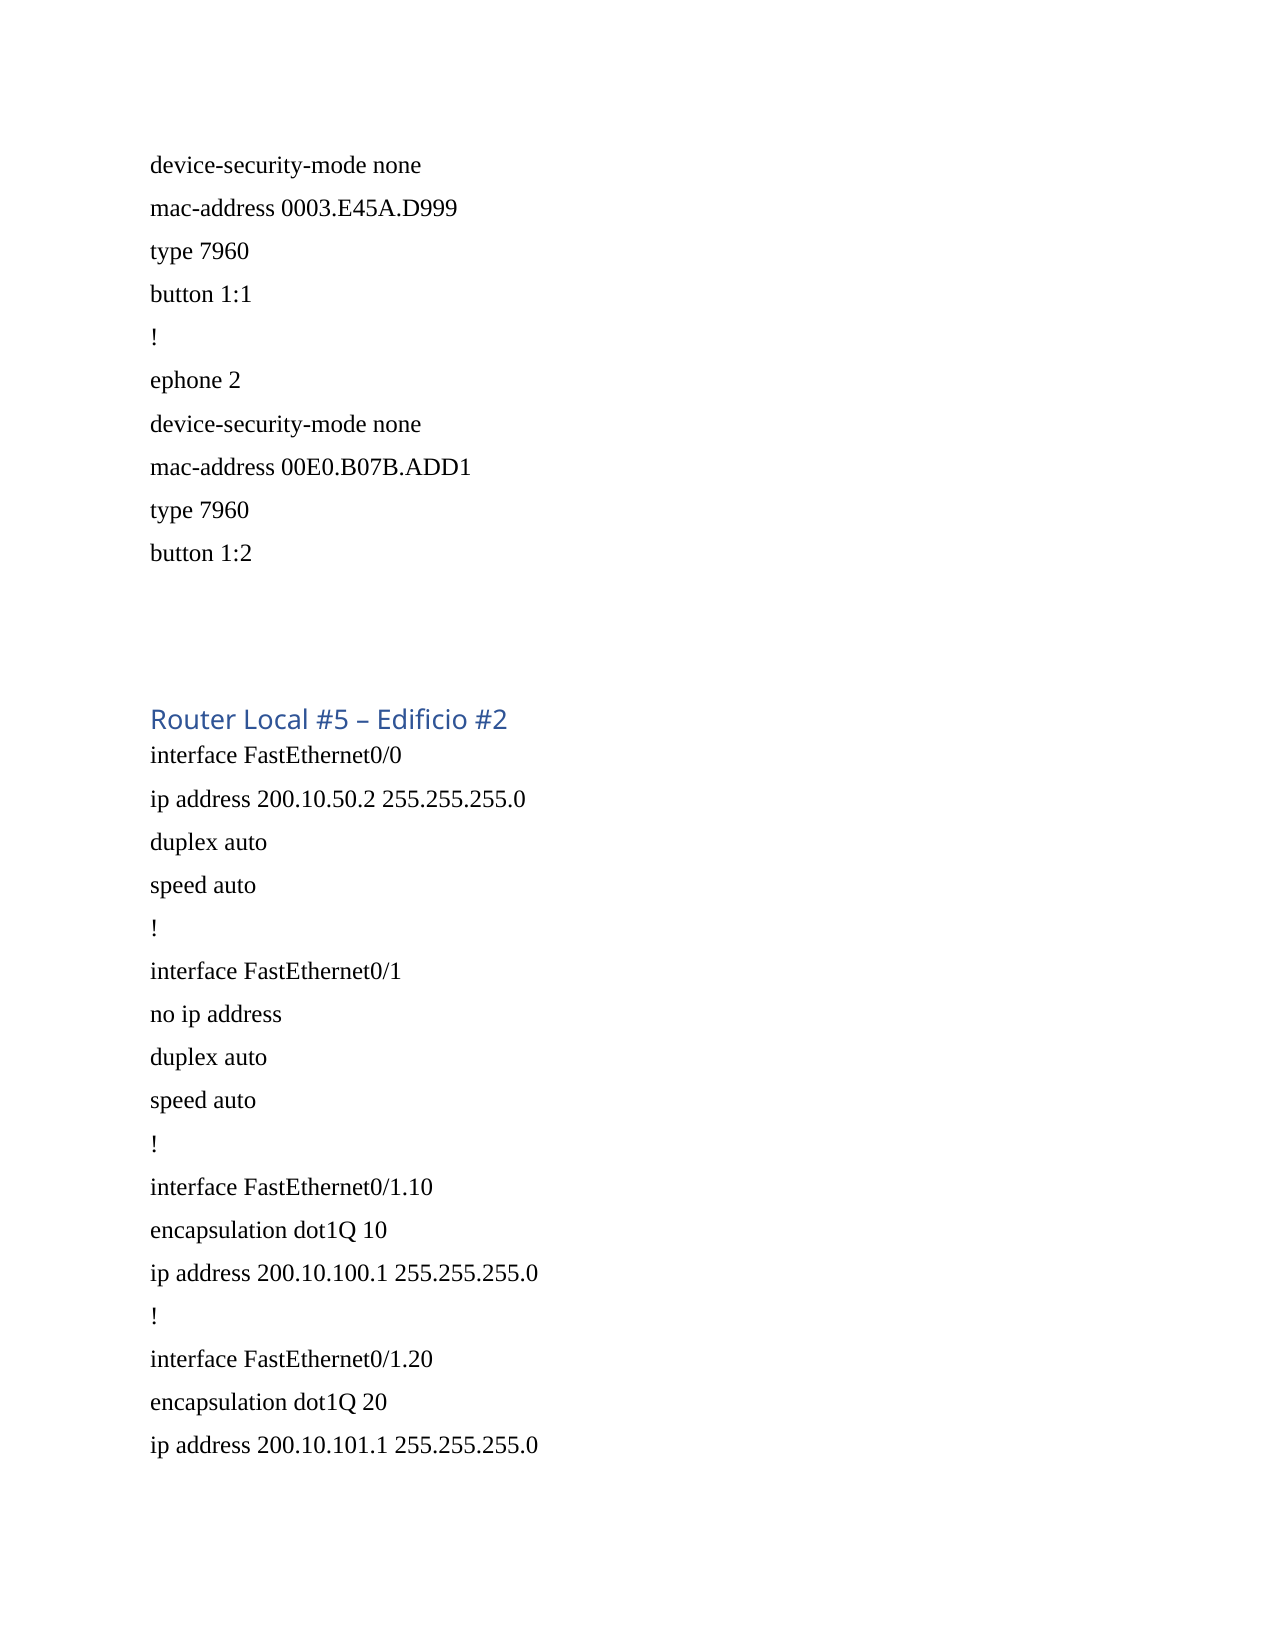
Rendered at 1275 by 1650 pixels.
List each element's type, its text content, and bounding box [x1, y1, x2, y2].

text interface FastEthernet0/0 [150, 741, 1125, 769]
text ! [150, 1129, 1125, 1157]
text encapsulation dot1Q 10 [150, 1215, 1125, 1244]
text interface FastEthernet0/1 [150, 956, 1125, 985]
text device-security-mode none [150, 150, 1125, 179]
text ip address 200.10.50.2 255.255.255.0 [150, 784, 1125, 812]
text button 1:2 [150, 538, 1125, 567]
text type 7960 [150, 495, 1125, 524]
text no ip address [150, 999, 1125, 1028]
text device-security-mode none [150, 409, 1125, 437]
text ! [150, 322, 1125, 351]
text encapsulation dot1Q 20 [150, 1387, 1125, 1416]
text duplex auto [150, 1042, 1125, 1071]
text button 1:1 [150, 279, 1125, 308]
text ! [150, 1301, 1125, 1330]
text ip address 200.10.101.1 255.255.255.0 [150, 1431, 1125, 1459]
text ephone 2 [150, 366, 1125, 394]
text interface FastEthernet0/1.20 [150, 1344, 1125, 1373]
text speed auto [150, 1086, 1125, 1114]
text mac-address 00E0.B07B.ADD1 [150, 452, 1125, 481]
text mac-address 0003.E45A.D999 [150, 193, 1125, 222]
text ip address 200.10.100.1 255.255.255.0 [150, 1258, 1125, 1287]
text duplex auto [150, 827, 1125, 856]
text speed auto [150, 870, 1125, 899]
text ! [150, 913, 1125, 942]
subtitle Router Local #5 – Edificio #2 [150, 701, 1125, 738]
text type 7960 [150, 236, 1125, 265]
text interface FastEthernet0/1.10 [150, 1172, 1125, 1201]
